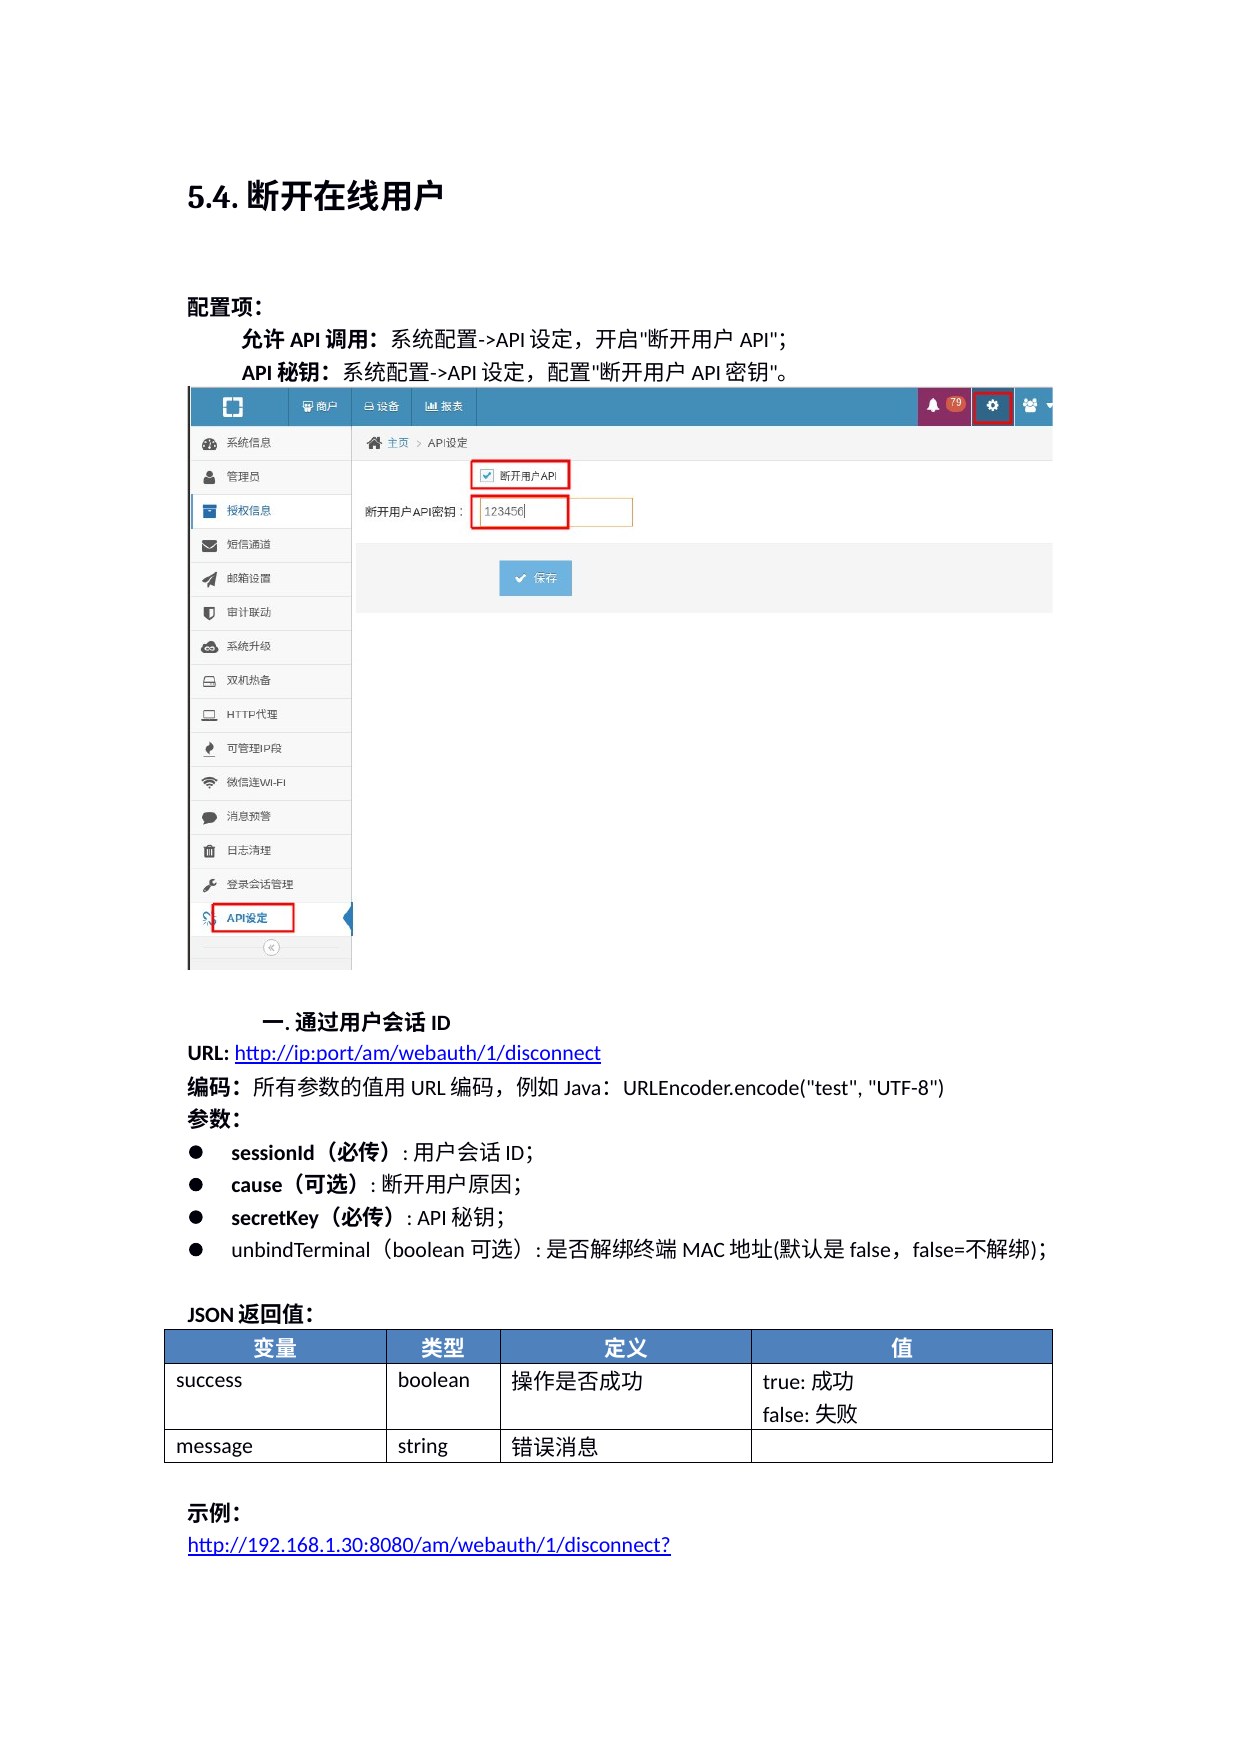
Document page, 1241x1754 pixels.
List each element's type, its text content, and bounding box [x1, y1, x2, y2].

text URL: http://ip:port/am/webauth/1/disconnect [187, 1037, 1053, 1069]
list secretKey（必传）: API秘钥； [187, 1199, 1053, 1232]
table_cell boolean [387, 1364, 500, 1429]
table_cell true: 成功 false: 失败 [752, 1364, 1052, 1429]
table_header 值 [752, 1330, 1052, 1363]
table_cell string [387, 1430, 500, 1462]
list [187, 1528, 1053, 1561]
table_header 变量 [165, 1330, 386, 1363]
list sessionId（必传）: 用户会话ID； [187, 1134, 1053, 1167]
picture [187, 386, 1053, 970]
table_cell message [165, 1430, 386, 1462]
list 通过用户会话ID [262, 1004, 1053, 1037]
subtitle 断开在线用户 [187, 162, 1053, 227]
text 允许API调用：系统配置->API设定，开启"断开用户API"； [187, 322, 1053, 354]
table_cell [752, 1430, 1052, 1462]
table_header 类型 [387, 1330, 500, 1363]
table_cell success [165, 1364, 386, 1429]
table_header 定义 [501, 1330, 751, 1363]
text 编码：所有参数的值用URL编码，例如Java：URLEncoder.encode("test", "UTF-8") [187, 1069, 1053, 1102]
text 参数： [187, 1102, 1053, 1134]
text 配置项： [187, 289, 1053, 322]
list unbindTerminal（boolean 可选）: 是否解绑终端MAC地址(默认是false，false=不解绑)； [187, 1232, 1053, 1264]
list JSON返回值： [187, 1297, 1053, 1329]
table_cell 错误消息 [501, 1430, 751, 1462]
table_cell 操作是否成功 [501, 1364, 751, 1429]
text API秘钥：系统配置->API设定，配置"断开用户API密钥"。 [187, 354, 1053, 386]
list 示例： [187, 1496, 1053, 1528]
list cause（可选）: 断开用户原因； [187, 1167, 1053, 1199]
